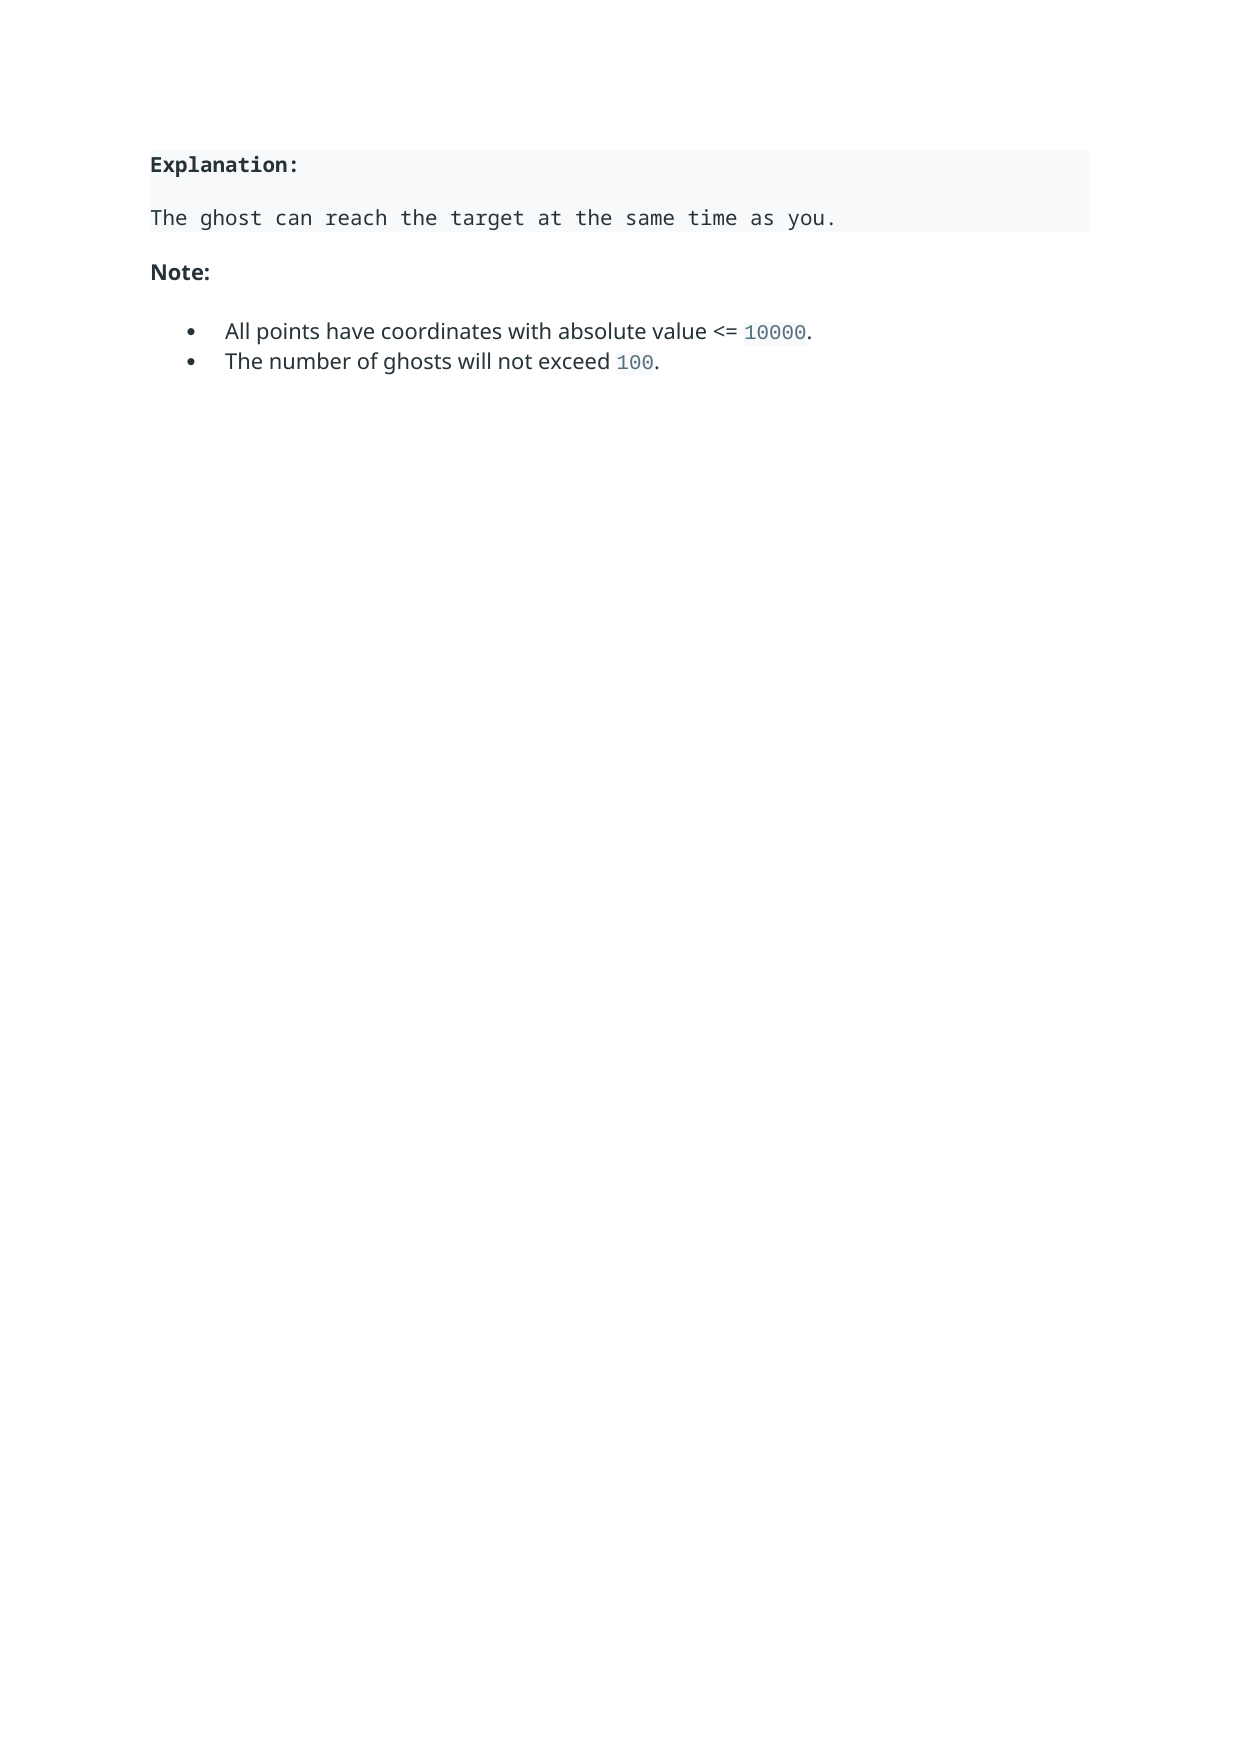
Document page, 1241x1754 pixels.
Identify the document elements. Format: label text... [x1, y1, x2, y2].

list All points have coordinates with absolute value <= 10000. [187, 316, 1090, 346]
text Explanation: [150, 150, 1090, 178]
text The ghost can reach the target at the same time as you. [150, 203, 1090, 232]
list The number of ghosts will not exceed 100. [187, 346, 1090, 375]
text Note: [150, 257, 1090, 287]
